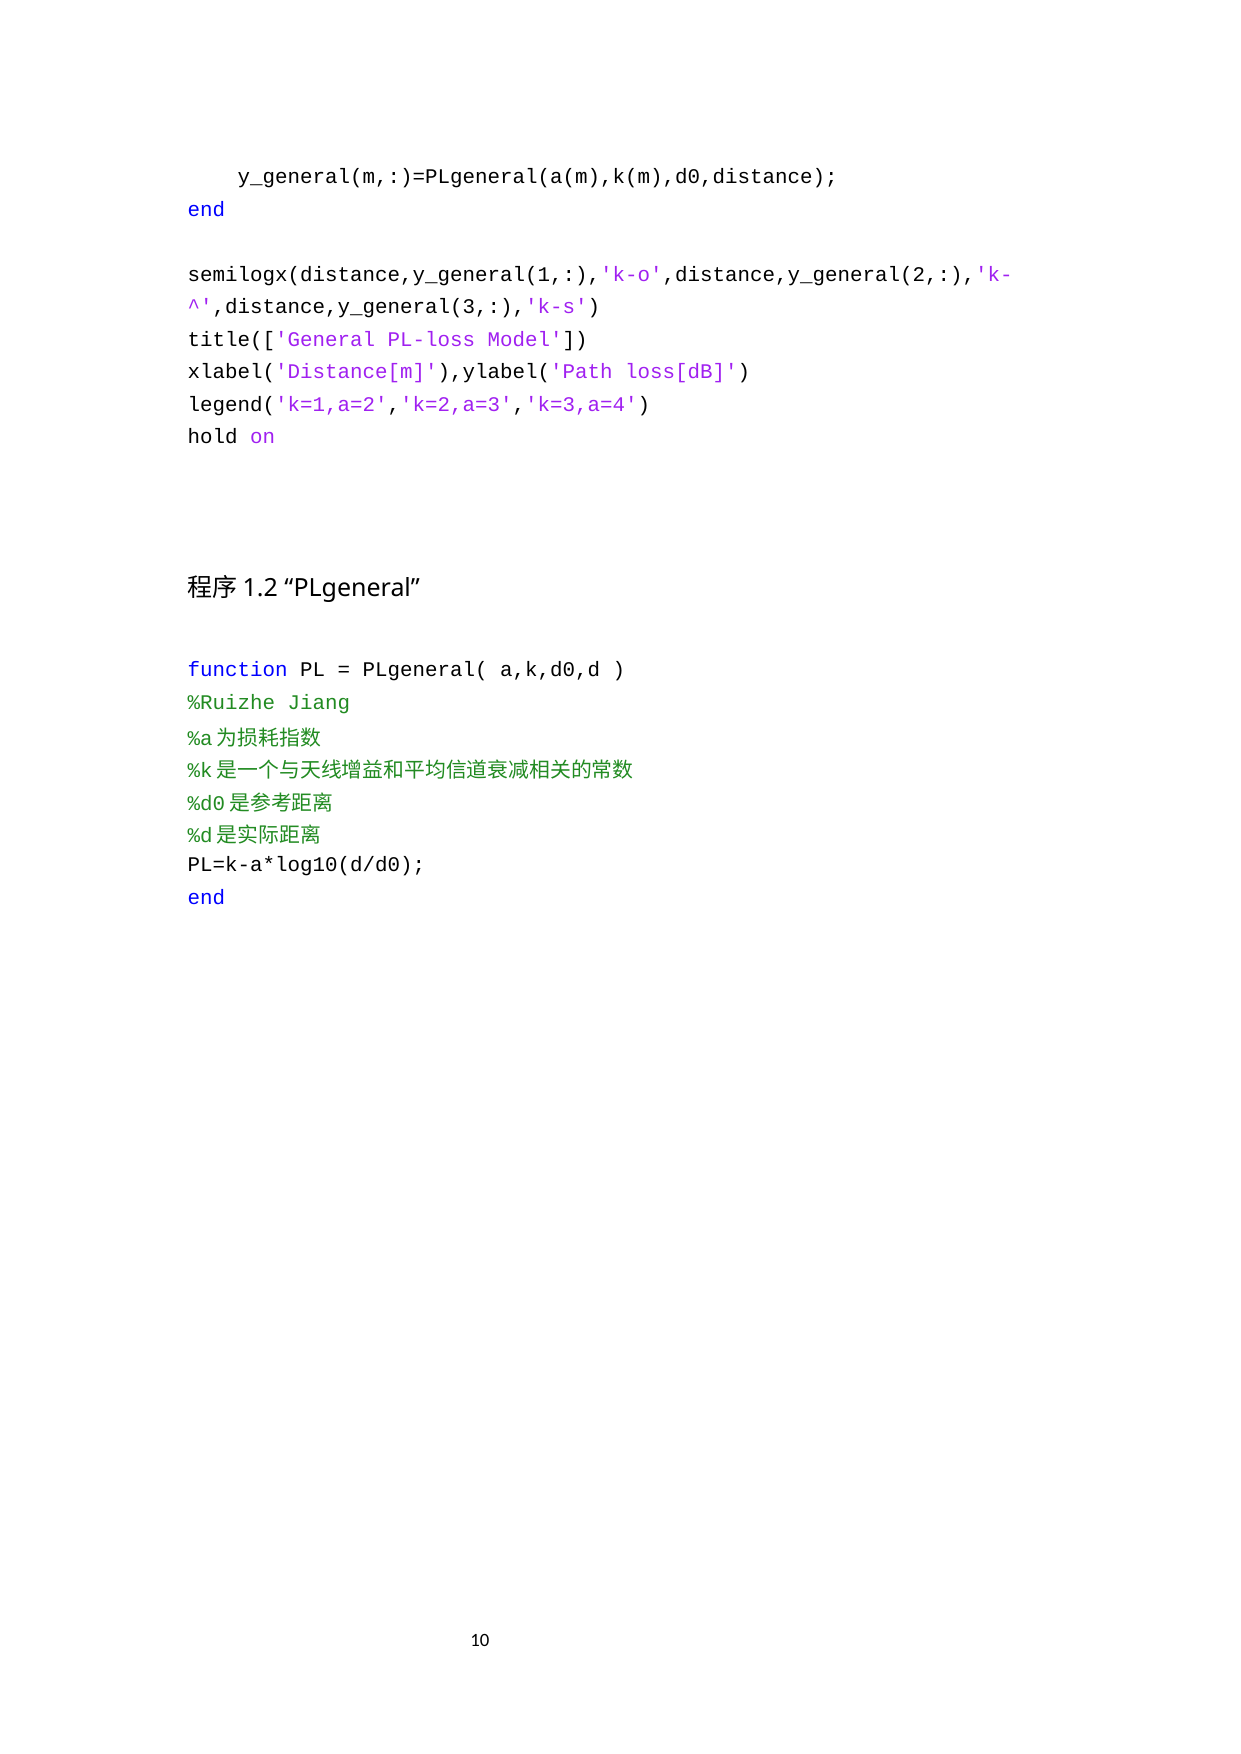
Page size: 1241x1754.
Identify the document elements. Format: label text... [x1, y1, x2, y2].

text %k是一个与天线增益和平均信道衰减相关的常数 [187, 752, 1053, 785]
text legend('k=1,a=2','k=2,a=3','k=3,a=4') [187, 389, 1053, 422]
text end [187, 882, 1053, 915]
text %Ruizhe Jiang [187, 687, 1053, 720]
text xlabel('Distance[m]'),ylabel('Path loss[dB]') [187, 357, 1053, 389]
text PL=k-a*log10(d/d0); [187, 850, 1053, 882]
text semilogx(distance,y_general(1,:),'k-o',distance,y_general(2,:),'k-^',distance,y_general(3,:),'k-s') [187, 259, 1053, 324]
text hold on [187, 422, 1053, 454]
text y_general(m,:)=PLgeneral(a(m),k(m),d0,distance); [187, 162, 1053, 194]
text title(['General PL-loss Model']) [187, 324, 1053, 357]
text function PL = PLgeneral( a,k,d0,d ) [187, 655, 1053, 687]
text 程序1.2 “PLgeneral” [187, 553, 1053, 618]
text end [187, 194, 1053, 227]
text %d是实际距离 [187, 817, 1053, 850]
text %d0是参考距离 [187, 785, 1053, 817]
text %a为损耗指数 [187, 720, 1053, 752]
